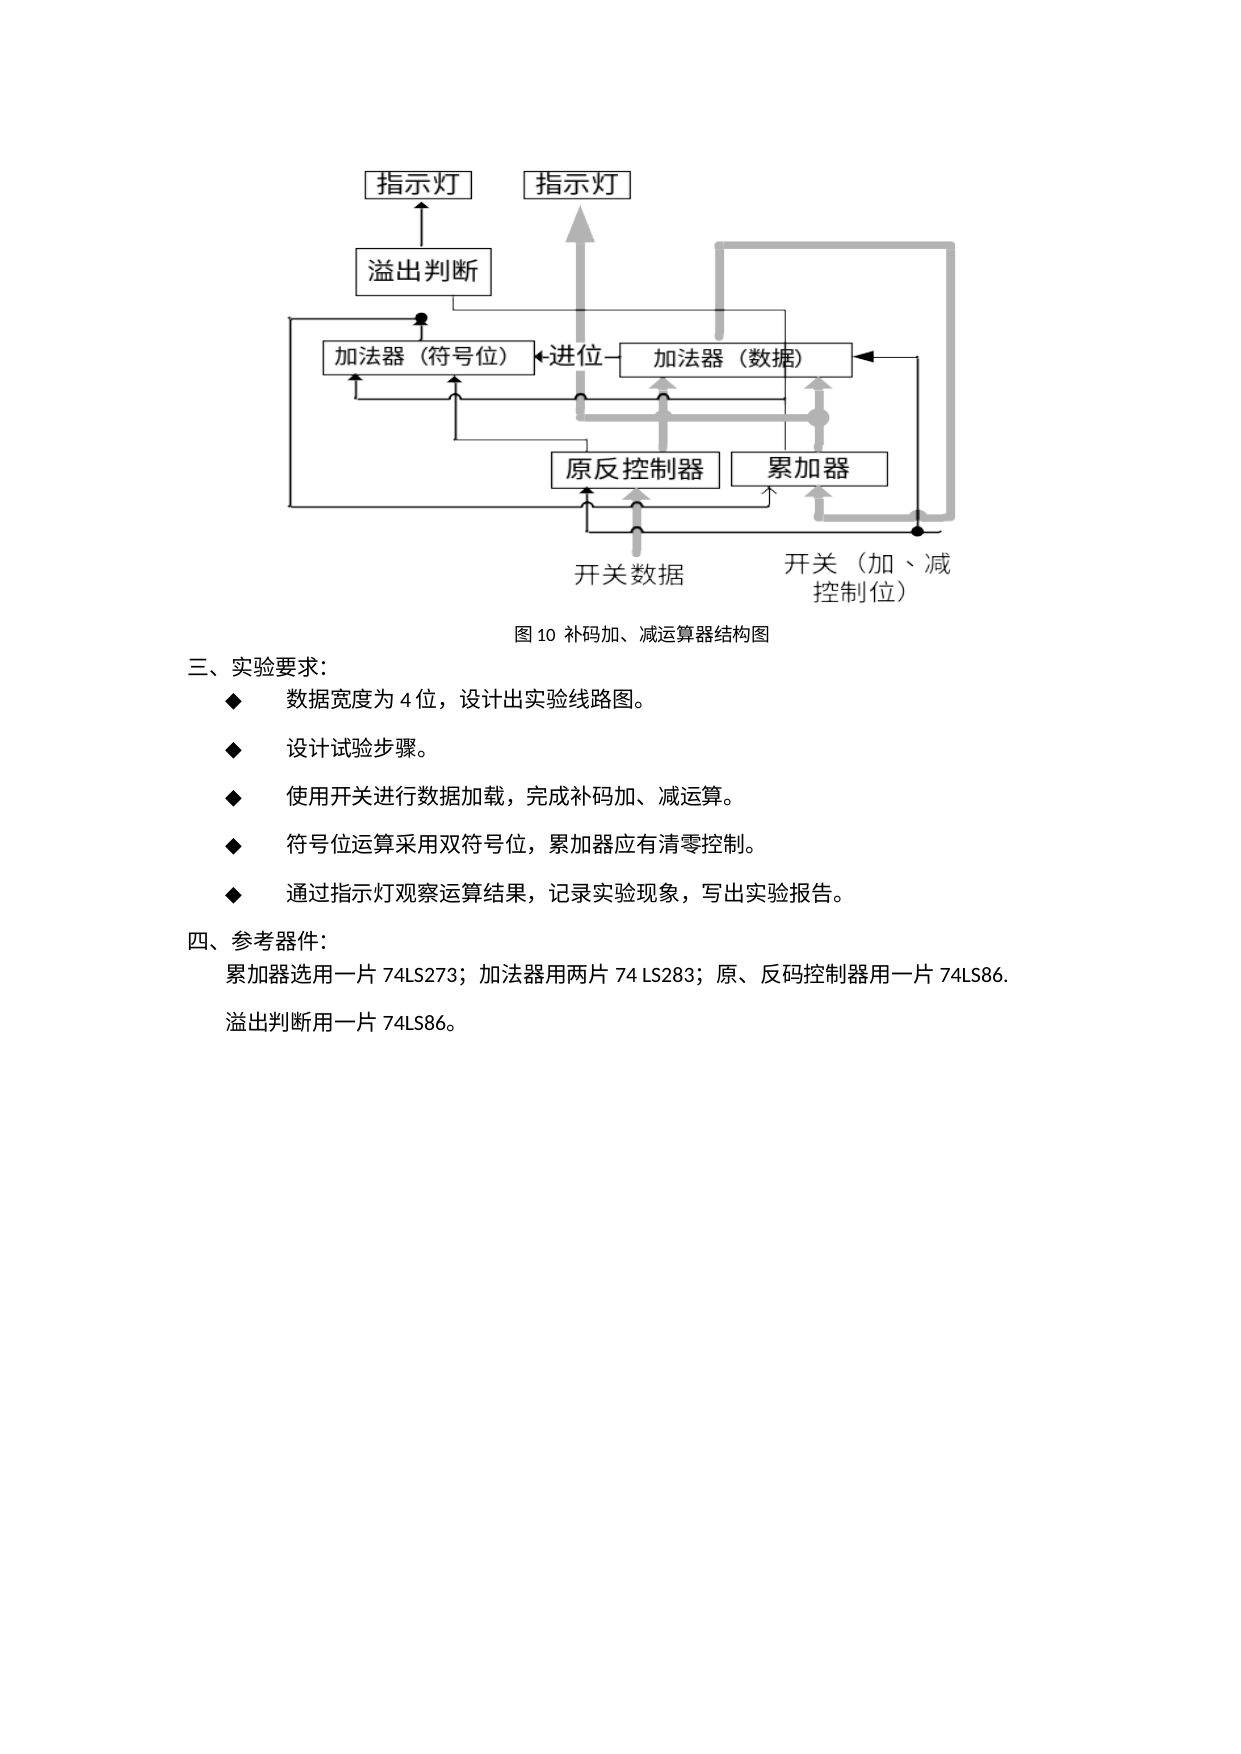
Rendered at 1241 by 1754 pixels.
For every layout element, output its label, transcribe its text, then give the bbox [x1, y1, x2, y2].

text 累加器选用一片74LS273；加法器用两片74 LS283；原、反码控制器用一片74LS86. [220, 956, 1053, 989]
list 设计试验步骤。 [225, 730, 1053, 763]
text 四、参考器件： [187, 924, 1053, 956]
list 使用开关进行数据加载，完成补码加、减运算。 [225, 779, 1053, 811]
text 溢出判断用一片74LS86。 [220, 1004, 1053, 1037]
list 通过指示灯观察运算结果，记录实验现象，写出实验报告。 [225, 875, 1053, 908]
text 三、实验要求： [187, 649, 1053, 682]
text 图10 补码加、减运算器结构图 [187, 617, 1053, 649]
list 符号位运算采用双符号位，累加器应有清零控制。 [225, 827, 1053, 859]
list 数据宽度为4位，设计出实验线路图。 [225, 682, 1053, 714]
